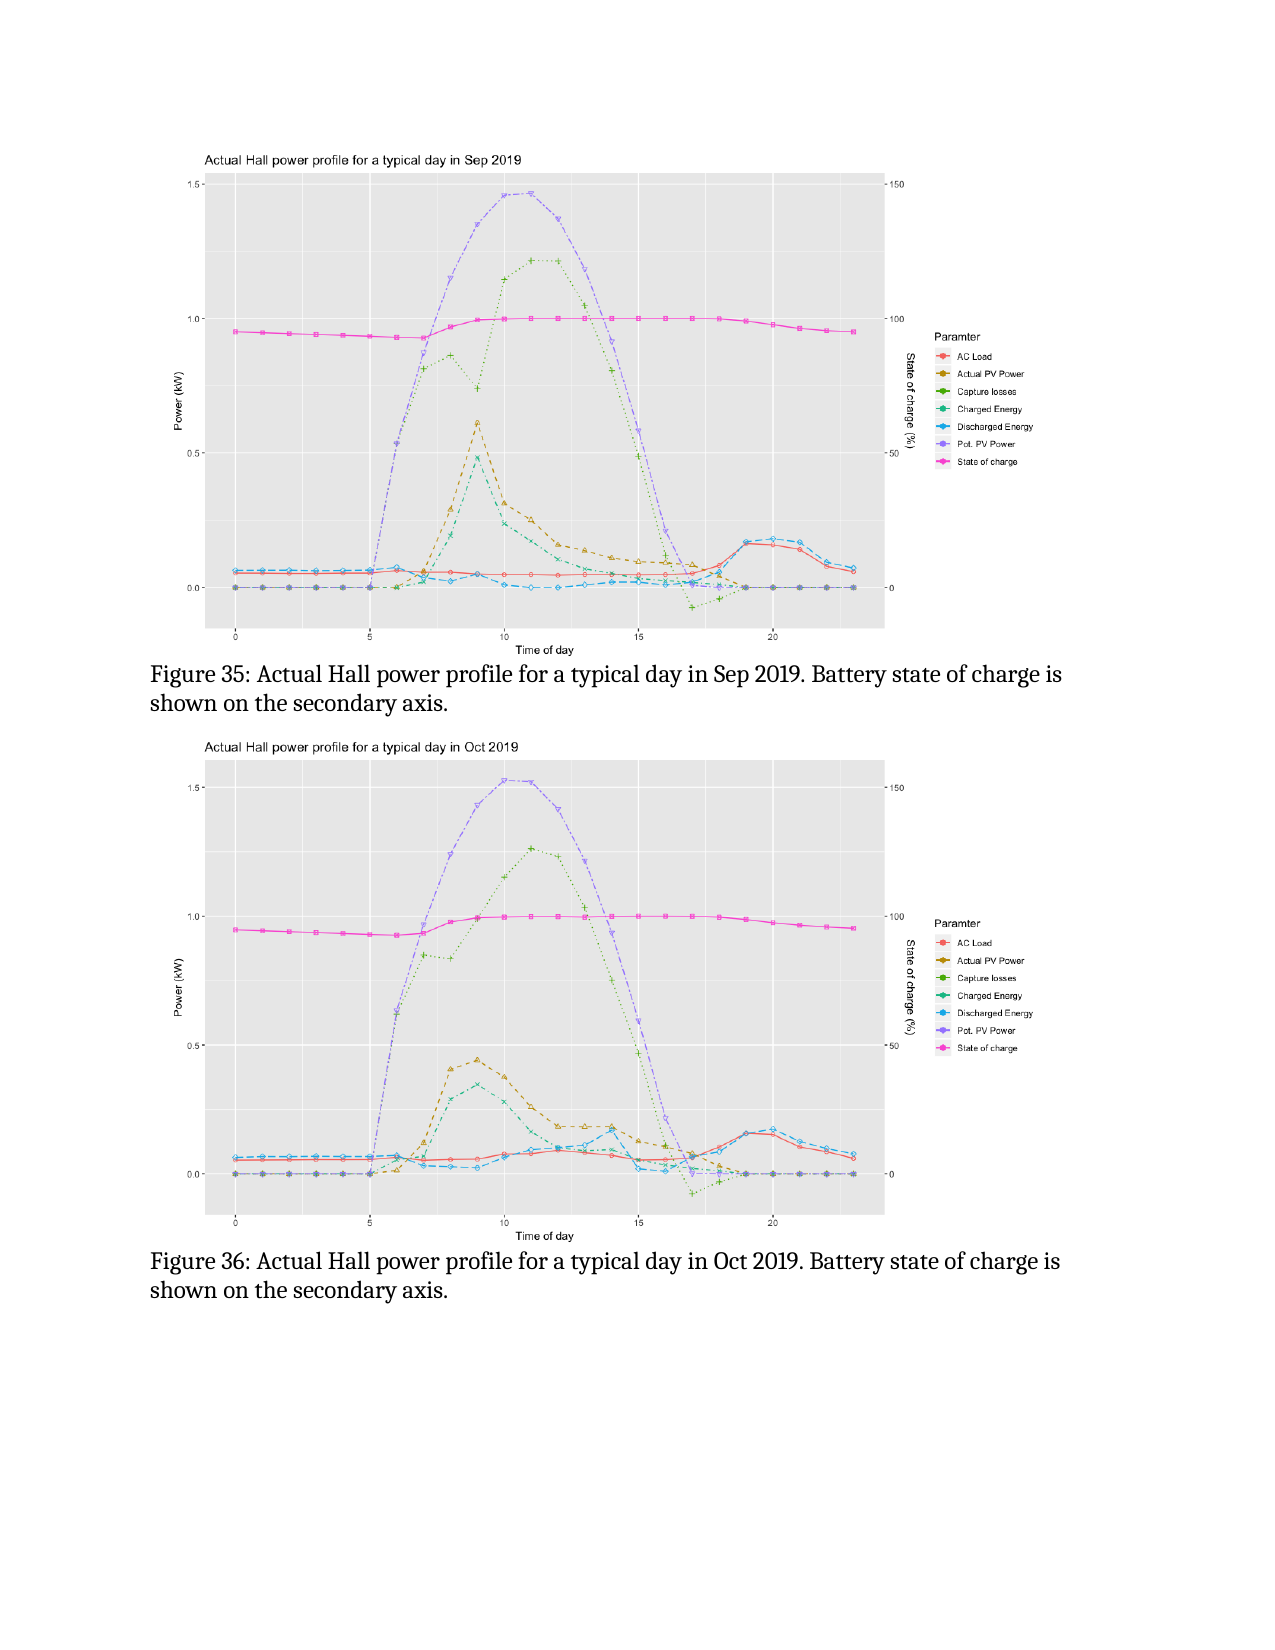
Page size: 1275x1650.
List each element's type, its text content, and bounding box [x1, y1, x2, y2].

picture [168, 736, 1044, 1247]
picture [168, 150, 1044, 661]
